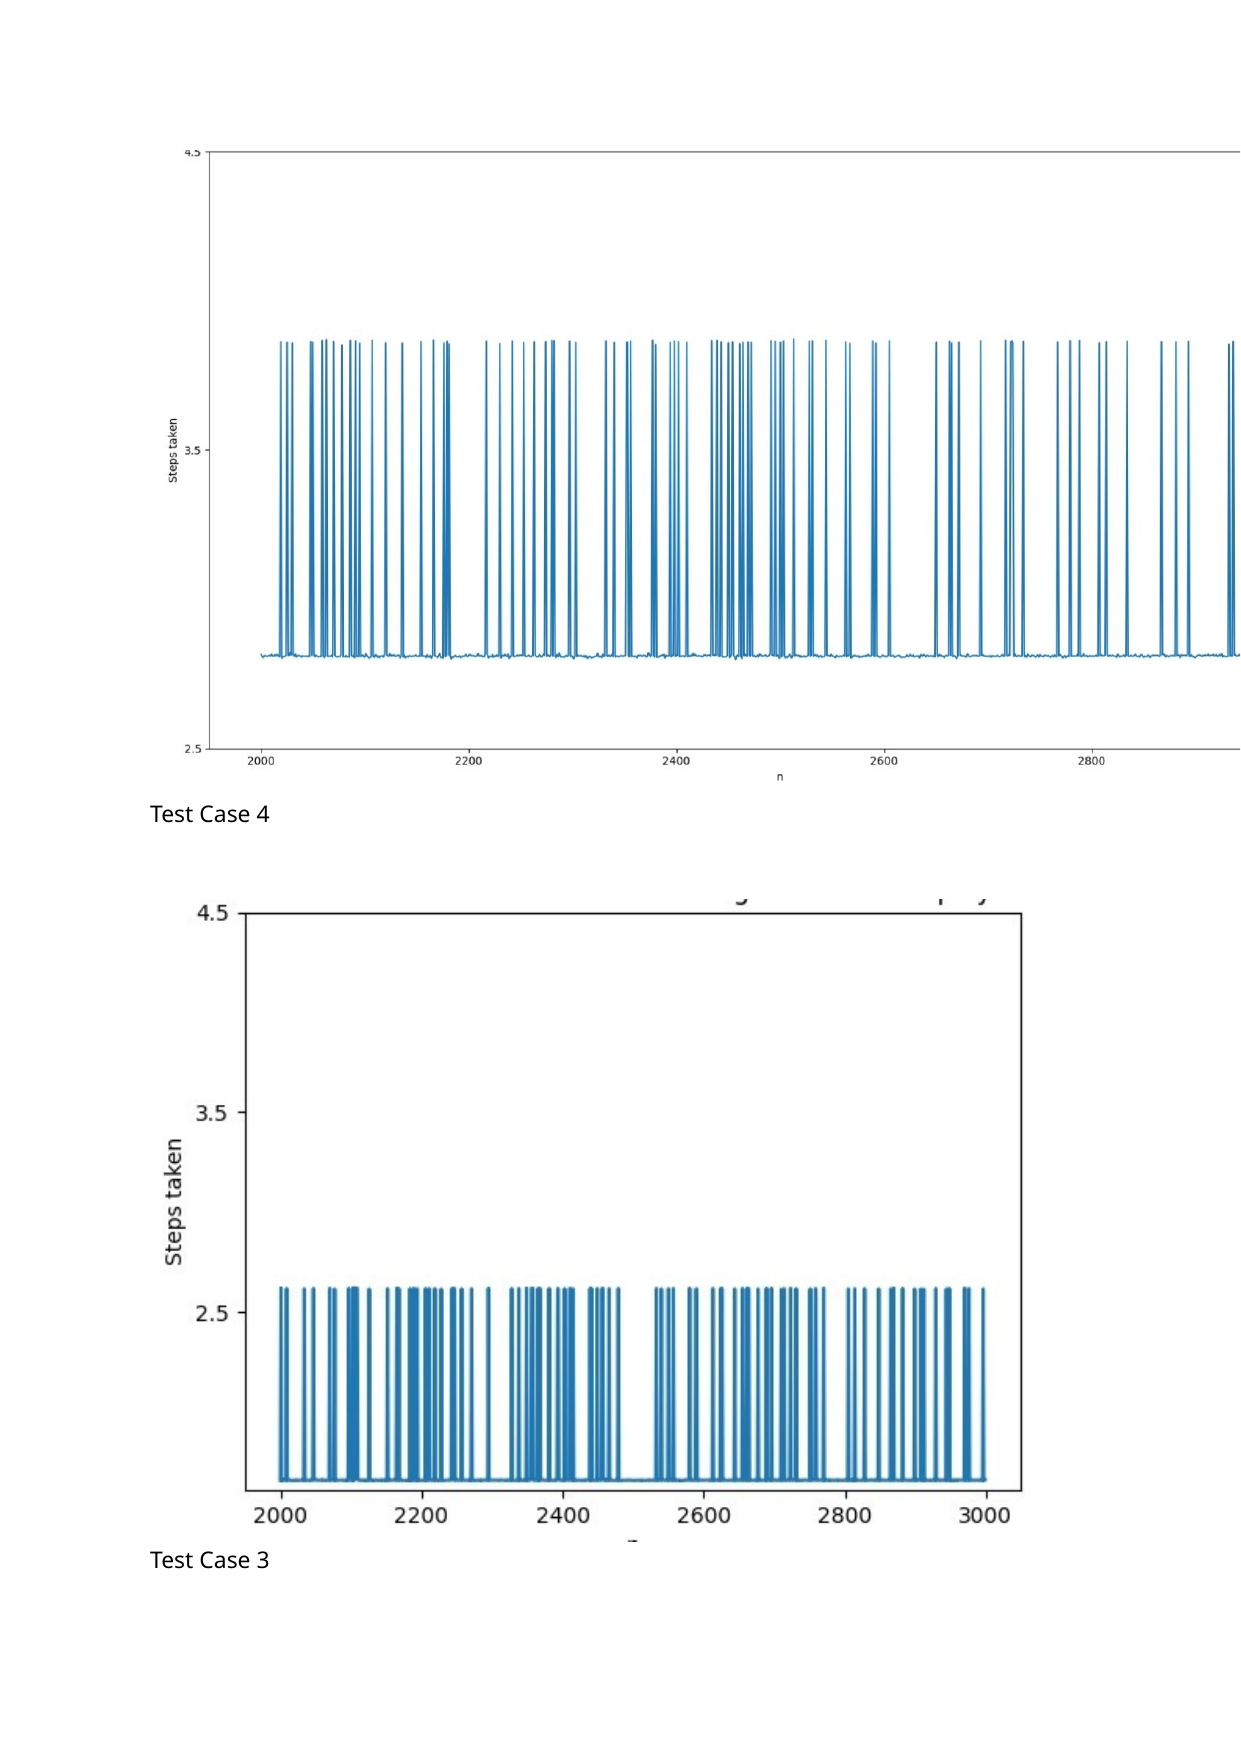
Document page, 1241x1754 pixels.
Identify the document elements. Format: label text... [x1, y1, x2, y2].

picture [150, 899, 1063, 1542]
picture [150, 150, 1241, 796]
text Test Case 4 [150, 796, 1090, 830]
